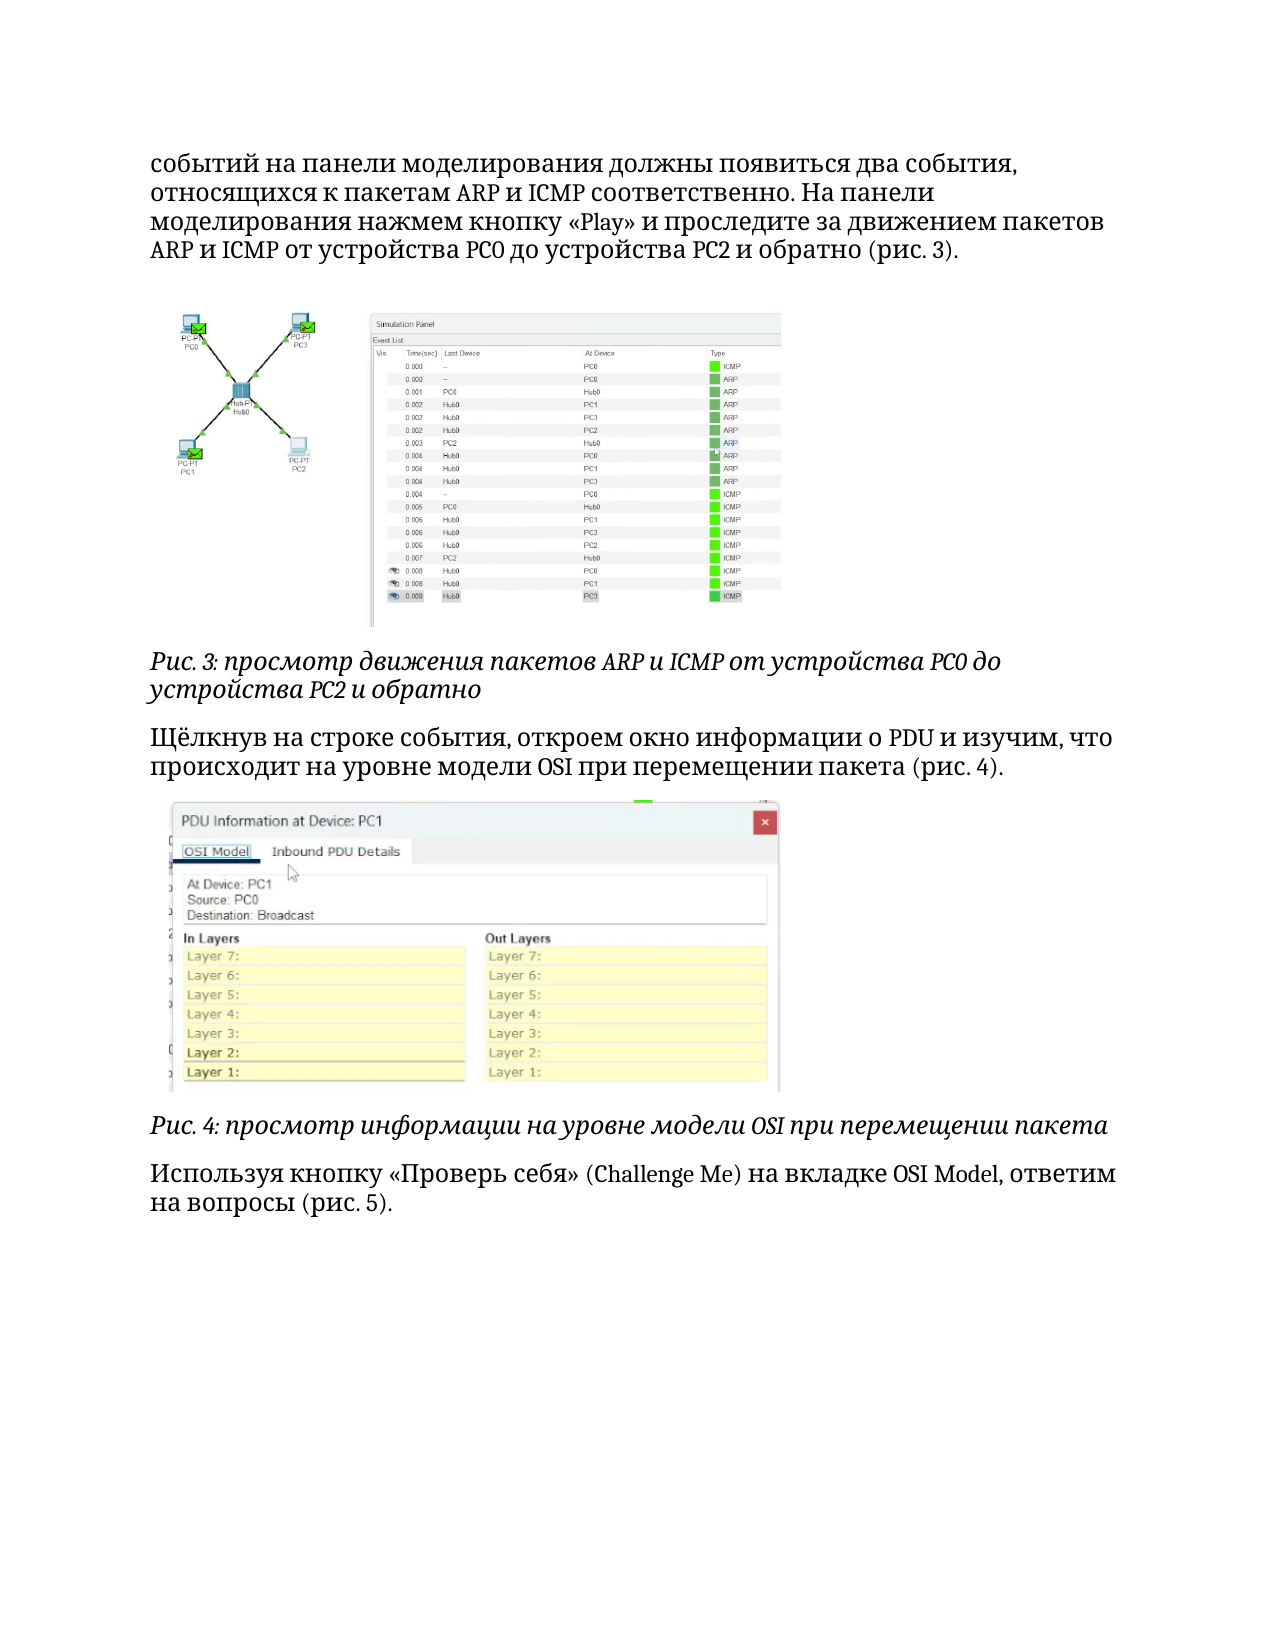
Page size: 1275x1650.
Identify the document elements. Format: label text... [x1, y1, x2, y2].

text Рис. 4: просмотр информации на уровне модели OSI при перемещении пакета [150, 1112, 1125, 1141]
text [150, 150, 1125, 265]
text Щёлкнув на строке события, откроем окно информации о PDU и изучим, что происходит на уровне модели OSI при перемещении пакета (рис. 4). [150, 724, 1125, 781]
text Используя кнопку «Проверь себя» (Challenge Me) на вкладке OSI Model, ответим на вопросы (рис. 5). [150, 1160, 1125, 1217]
picture [168, 283, 782, 627]
text Рис. 3: просмотр движения пакетов ARP и ICMP от устройства PC0 до устройства PC2 и обратно [150, 647, 1125, 705]
picture [168, 800, 782, 1092]
